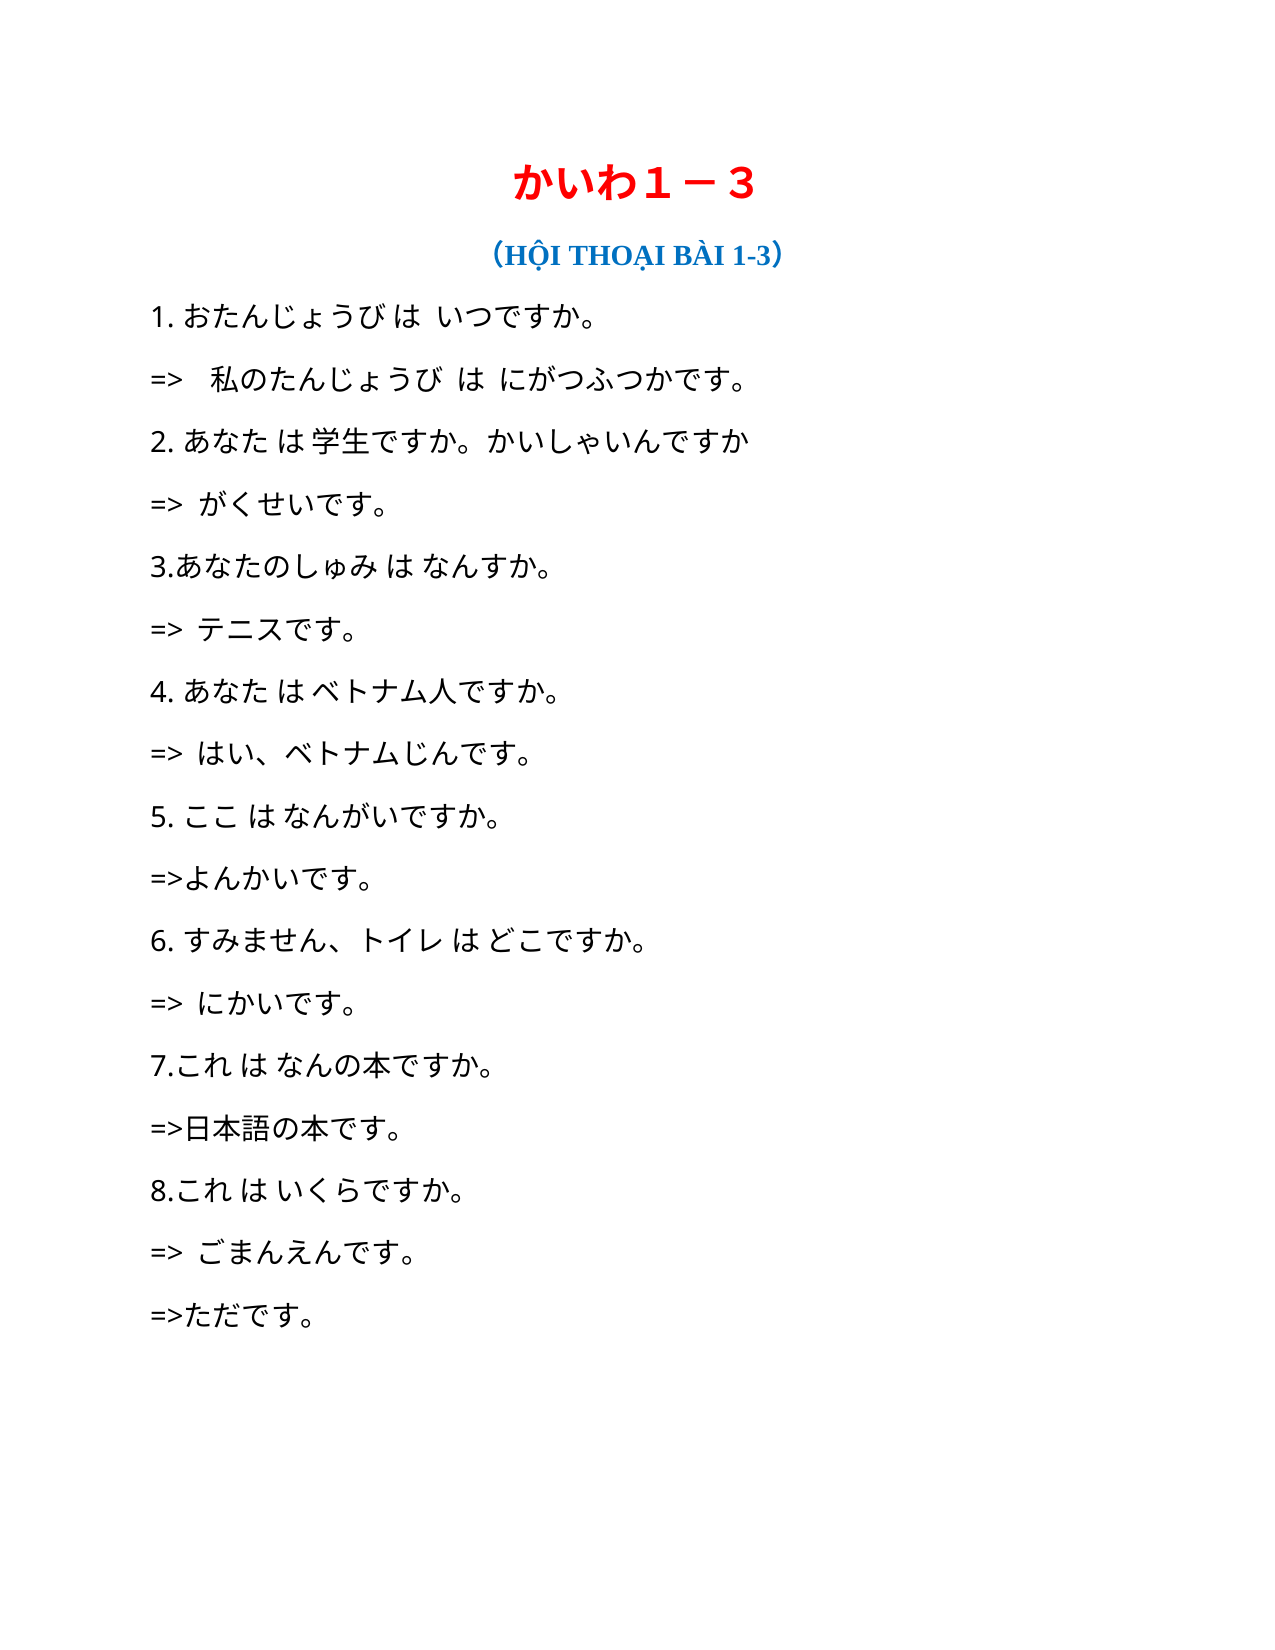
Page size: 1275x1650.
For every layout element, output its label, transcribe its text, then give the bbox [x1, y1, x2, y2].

text => 私のたんじょうび は にがつふつかです。 [150, 356, 1125, 399]
text 3.あなたのしゅみ は なんすか。 [150, 544, 1125, 586]
text => テニスです。 [150, 606, 1125, 648]
text => はい、ベトナムじんです。 [150, 731, 1125, 773]
text かいわ１－３ [150, 150, 1125, 210]
text 1. おたんじょうび は いつですか。 [150, 294, 1125, 336]
text 7.これ は なんの本ですか。 [150, 1043, 1125, 1085]
text （HỘI THOẠI BÀI 1-3） [150, 232, 1125, 274]
text =>日本語の本です。 [150, 1105, 1125, 1148]
text =>ただです。 [150, 1292, 1125, 1335]
text => がくせいです。 [150, 481, 1125, 524]
text 4. あなた は ベトナム人ですか。 [150, 668, 1125, 711]
text 5. ここ は なんがいですか。 [150, 793, 1125, 836]
text => ごまんえんです。 [150, 1230, 1125, 1272]
text 8.これ は いくらですか。 [150, 1168, 1125, 1210]
text 2. あなた は 学生ですか。かいしゃいんですか [150, 419, 1125, 461]
text =>よんかいです。 [150, 856, 1125, 898]
text 6. すみません、トイレ は どこですか。 [150, 918, 1125, 960]
text => にかいです。 [150, 980, 1125, 1023]
